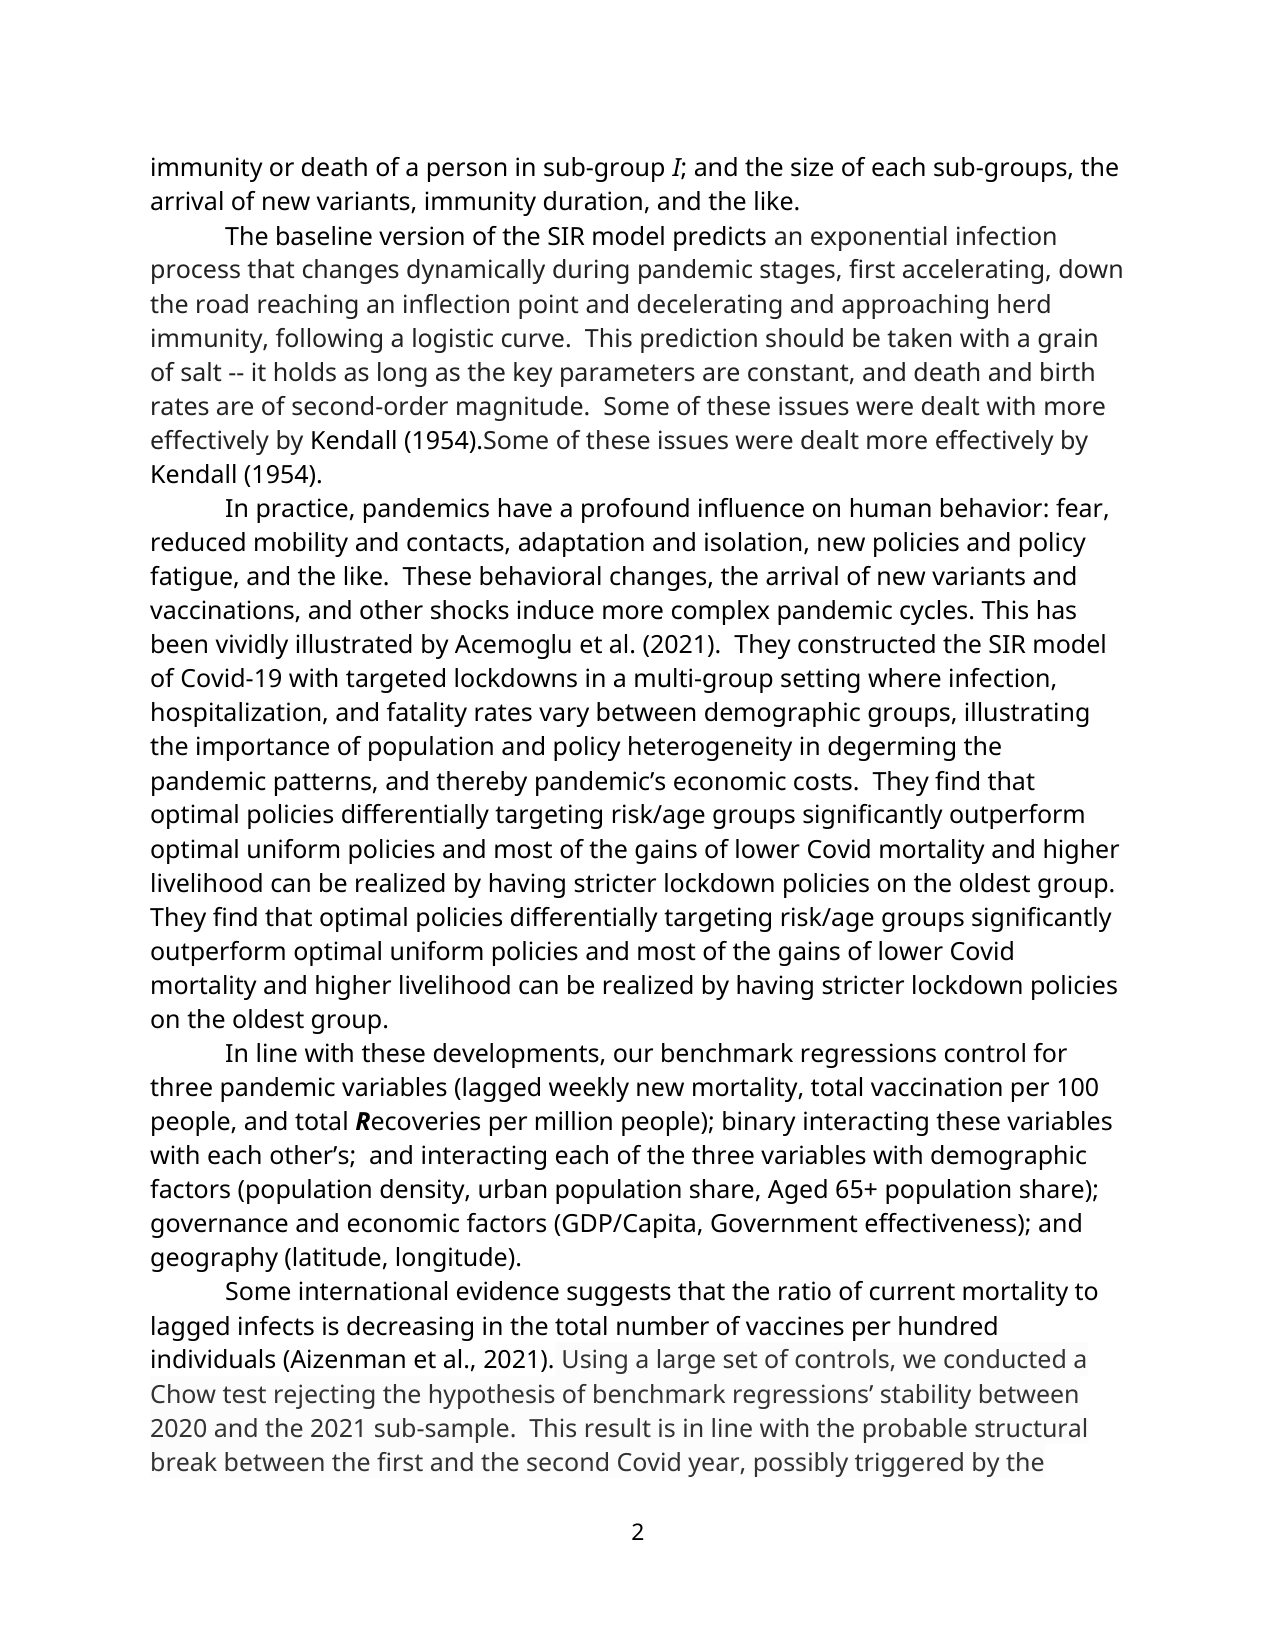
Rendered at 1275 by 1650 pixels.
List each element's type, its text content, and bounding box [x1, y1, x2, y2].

text In practice, pandemics have a profound influence on human behavior: fear, reduced mobility and contacts, adaptation and isolation, new policies and policy fatigue, and the like. These behavioral changes, the arrival of new variants and vaccinations, and other shocks induce more complex pandemic cycles. This has been vividly illustrated by Acemoglu et al. (2021). They constructed the SIR model of Covid-19 with targeted lockdowns in a multi-group setting where infection, hospitalization, and fatality rates vary between demographic groups, illustrating the importance of population and policy heterogeneity in degerming the pandemic patterns, and thereby pandemic’s economic costs. They find that optimal policies differentially targeting risk/age groups significantly outperform optimal uniform policies and most of the gains of lower Covid mortality and higher livelihood can be realized by having stricter lockdown policies on the oldest group. They find that optimal policies differentially targeting risk/age groups significantly outperform optimal uniform policies and most of the gains of lower Covid mortality and higher livelihood can be realized by having stricter lockdown policies on the oldest group. [150, 491, 1125, 1036]
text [150, 1274, 1125, 1478]
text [150, 150, 1125, 218]
text In line with these developments, our benchmark regressions control for three pandemic variables (lagged weekly new mortality, total vaccination per 100 people, and total Recoveries per million people); binary interacting these variables with each other’s; and interacting each of the three variables with demographic factors (population density, urban population share, Aged 65+ population share); governance and economic factors (GDP/Capita, Government effectiveness); and geography (latitude, longitude). [150, 1036, 1125, 1274]
text The baseline version of the SIR model predicts an exponential infection process that changes dynamically during pandemic stages, first accelerating, down the road reaching an inflection point and decelerating and approaching herd immunity, following a logistic curve. This prediction should be taken with a grain of salt -- it holds as long as the key parameters are constant, and death and birth rates are of second-order magnitude. Some of these issues were dealt with more effectively by Kendall (1954).Some of these issues were dealt more effectively by Kendall (1954). [150, 218, 1125, 491]
